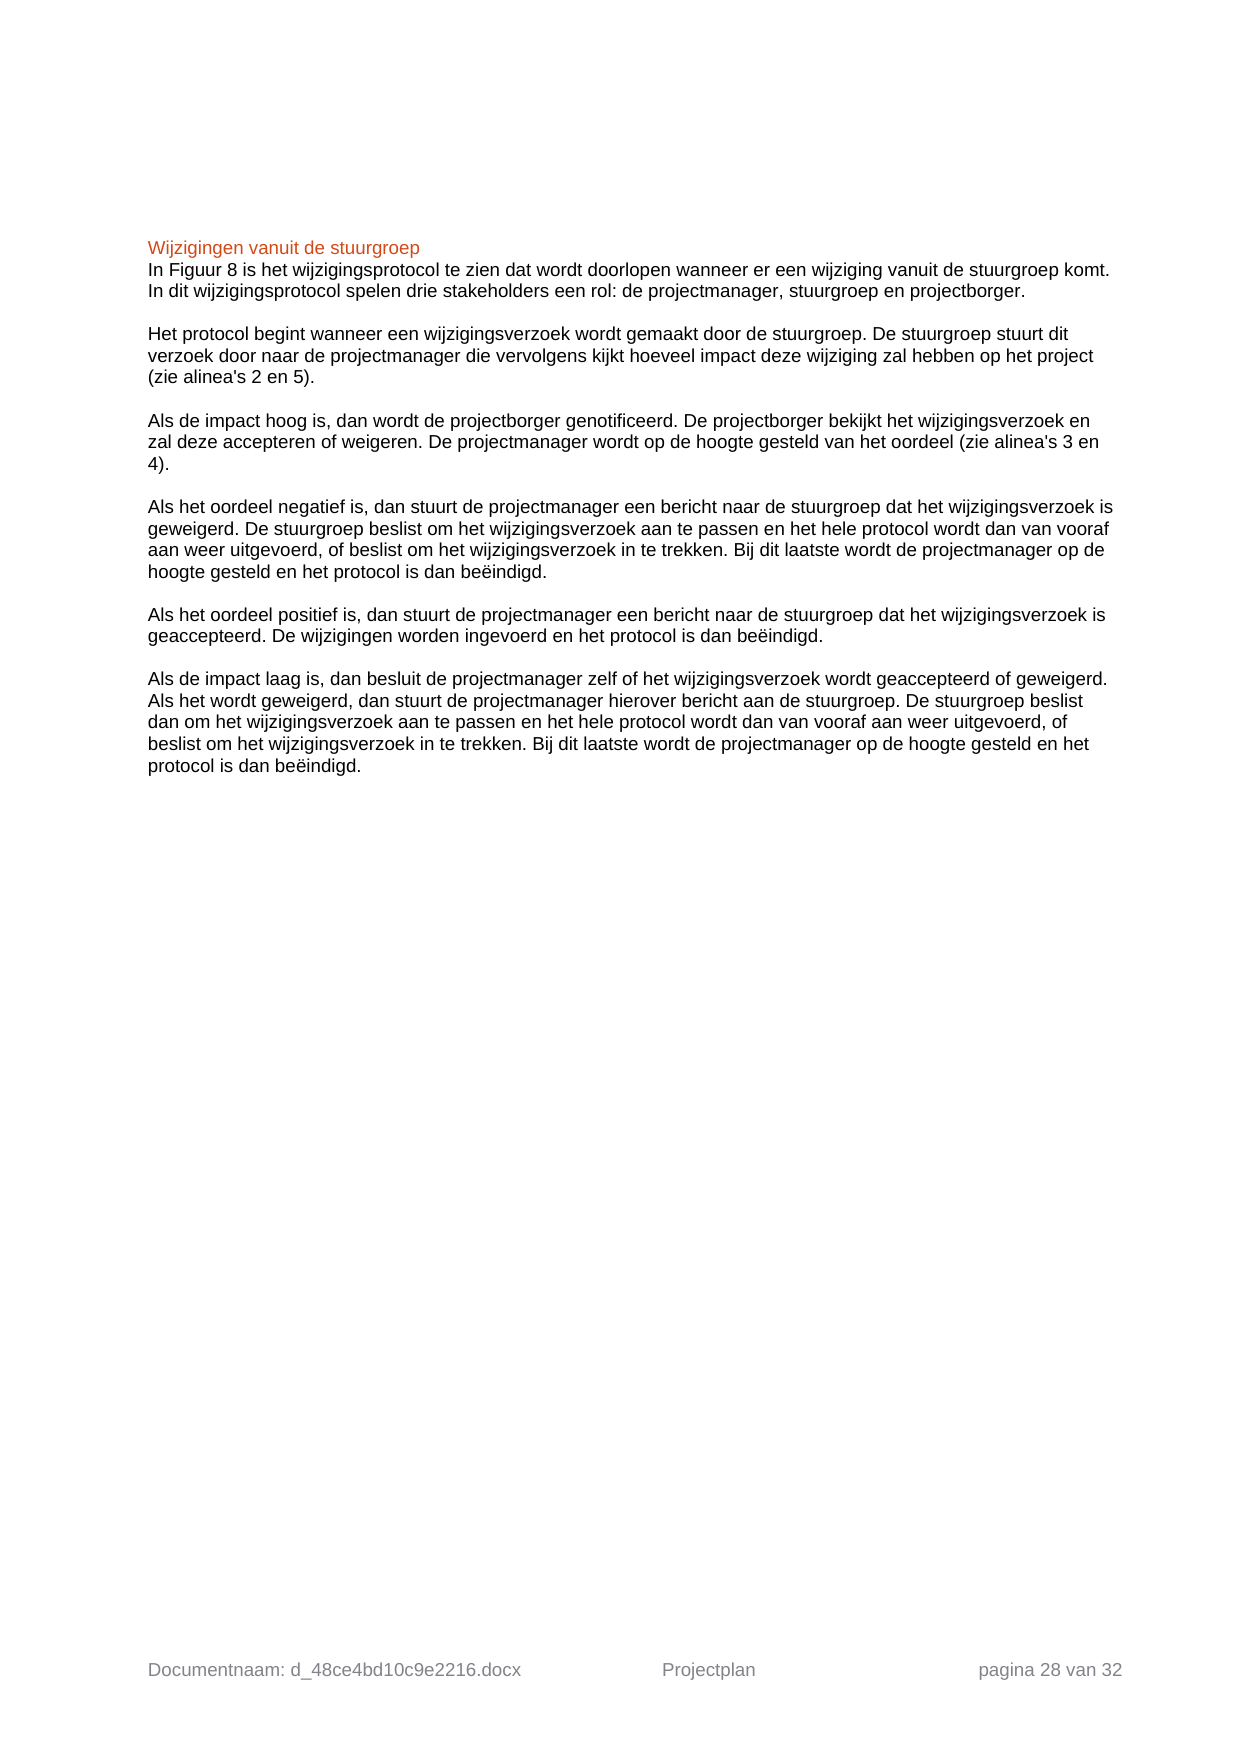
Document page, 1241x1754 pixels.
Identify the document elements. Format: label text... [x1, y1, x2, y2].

text Als het oordeel negatief is, dan stuurt de projectmanager een bericht naar de stuurgroep dat het wijzigingsverzoek is geweigerd. De stuurgroep beslist om het wijzigingsverzoek aan te passen en het hele protocol wordt dan van vooraf aan weer uitgevoerd, of beslist om het wijzigingsverzoek in te trekken. Bij dit laatste wordt de projectmanager op de hoogte gesteld en het protocol is dan beëindigd. [148, 496, 1117, 582]
text Het protocol begint wanneer een wijzigingsverzoek wordt gemaakt door de stuurgroep. De stuurgroep stuurt dit verzoek door naar de projectmanager die vervolgens kijkt hoeveel impact deze wijziging zal hebben op het project (zie alinea's 2 en 5). [148, 323, 1117, 388]
text In Figuur 8 is het wijzigingsprotocol te zien dat wordt doorlopen wanneer er een wijziging vanuit de stuurgroep komt. In dit wijzigingsprotocol spelen drie stakeholders een rol: de projectmanager, stuurgroep en projectborger. [148, 258, 1117, 302]
subtitle Wijzigingen vanuit de stuurgroep [148, 237, 1117, 258]
text Als de impact laag is, dan besluit de projectmanager zelf of het wijzigingsverzoek wordt geaccepteerd of geweigerd. Als het wordt geweigerd, dan stuurt de projectmanager hierover bericht aan de stuurgroep. De stuurgroep beslist dan om het wijzigingsverzoek aan te passen en het hele protocol wordt dan van vooraf aan weer uitgevoerd, of beslist om het wijzigingsverzoek in te trekken. Bij dit laatste wordt de projectmanager op de hoogte gesteld en het protocol is dan beëindigd. [148, 668, 1117, 776]
text Als de impact hoog is, dan wordt de projectborger genotificeerd. De projectborger bekijkt het wijzigingsverzoek en zal deze accepteren of weigeren. De projectmanager wordt op de hoogte gesteld van het oordeel (zie alinea's 3 en 4). [148, 409, 1117, 474]
text Als het oordeel positief is, dan stuurt de projectmanager een bericht naar de stuurgroep dat het wijzigingsverzoek is geaccepteerd. De wijzigingen worden ingevoerd en het protocol is dan beëindigd. [148, 603, 1117, 647]
